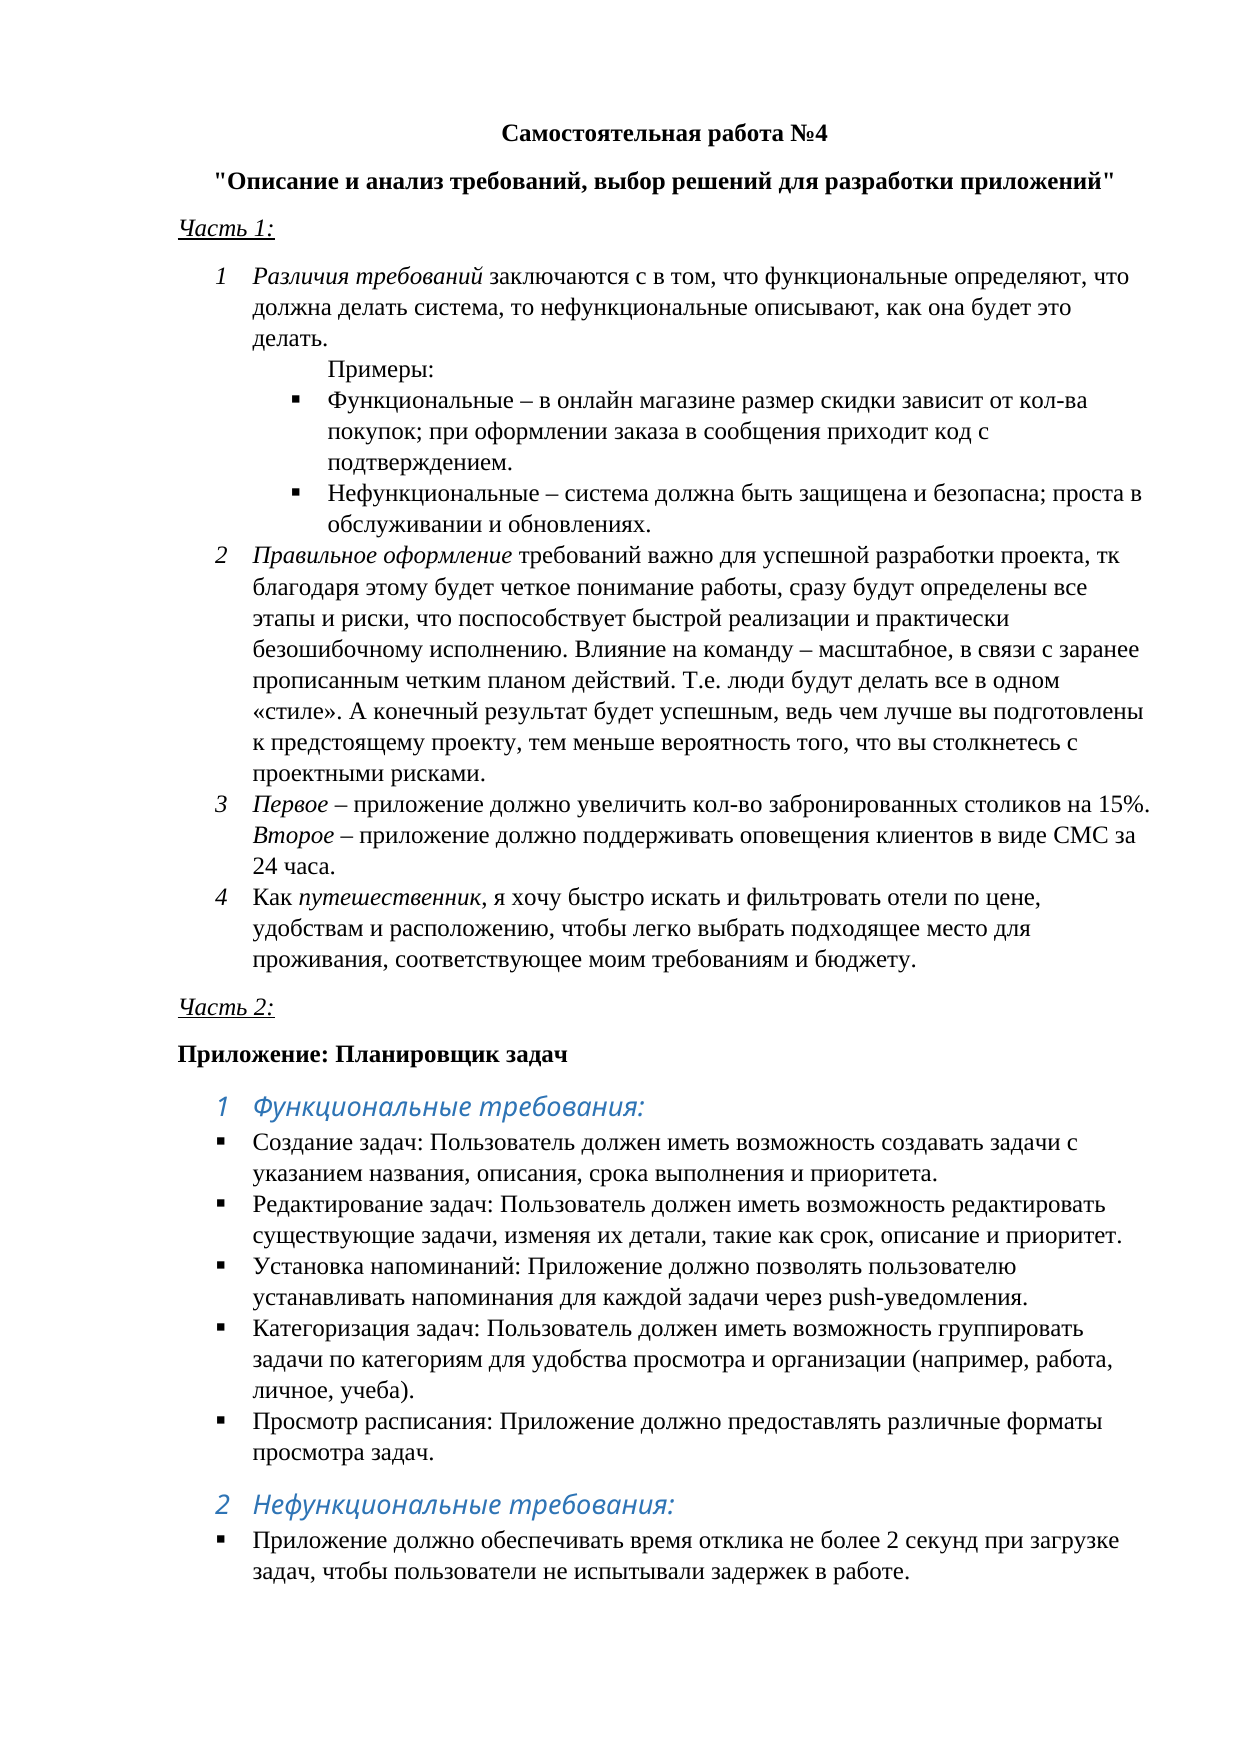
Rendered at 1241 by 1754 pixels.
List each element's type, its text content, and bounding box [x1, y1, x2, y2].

list Правильное оформление требований важно для успешной разработки проекта, тк благодаря этому будет четкое понимание работы, сразу будут определены все этапы и риски, что поспособствует быстрой реализации и практически безошибочному исполнению. Влияние на команду – масштабное, в связи с заранее прописанным четким планом действий. Т.е. люди будут делать все в одном «стиле». А конечный результат будет успешным, ведь чем лучше вы подготовлены к предстоящему проекту, тем меньше вероятность того, что вы столкнетесь с проектными рисками. [215, 541, 1152, 787]
text Приложение: Планировщик задач [177, 1039, 1152, 1068]
text Часть 1: [177, 213, 1152, 242]
subtitle Нефункциональные требования: [215, 1485, 1152, 1522]
text Самостоятельная работа №4 [177, 118, 1152, 147]
list Функциональные – в онлайн магазине размер скидки зависит от кол-ва покупок; при оформлении заказа в сообщения приходит код с подтверждением. [290, 385, 1152, 476]
text Часть 2: [177, 992, 1152, 1021]
list Примеры: [327, 354, 1152, 383]
list Приложение должно обеспечивать время отклика не более 2 секунд при загрузке задач, чтобы пользователи не испытывали задержек в работе. [215, 1525, 1152, 1585]
list Создание задач: Пользователь должен иметь возможность создавать задачи с указанием названия, описания, срока выполнения и приоритета. [215, 1127, 1152, 1187]
list Установка напоминаний: Приложение должно позволять пользователю устанавливать напоминания для каждой задачи через push-уведомления. [215, 1251, 1152, 1311]
list Редактирование задач: Пользователь должен иметь возможность редактировать существующие задачи, изменяя их детали, такие как срок, описание и приоритет. [215, 1189, 1152, 1249]
list Различия требований заключаются с в том, что функциональные определяют, что должна делать система, то нефункциональные описывают, как она будет это делать. [215, 261, 1152, 352]
list Как путешественник, я хочу быстро искать и фильтровать отели по цене, удобствам и расположению, чтобы легко выбрать подходящее место для проживания, соответствующее моим требованиям и бюджету. [215, 882, 1152, 973]
subtitle Функциональные требования: [215, 1087, 1152, 1124]
list Категоризация задач: Пользователь должен иметь возможность группировать задачи по категориям для удобства просмотра и организации (например, работа, личное, учеба). [215, 1313, 1152, 1404]
list Первое – приложение должно увеличить кол-во забронированных столиков на 15%. Второе – приложение должно поддерживать оповещения клиентов в виде СМС за 24 часа. [215, 789, 1152, 880]
list Просмотр расписания: Приложение должно предоставлять различные форматы просмотра задач. [215, 1406, 1152, 1466]
text "Описание и анализ требований, выбор решений для разработки приложений" [177, 166, 1152, 194]
list Нефункциональные – система должна быть защищена и безопасна; проста в обслуживании и обновлениях. [290, 478, 1152, 538]
